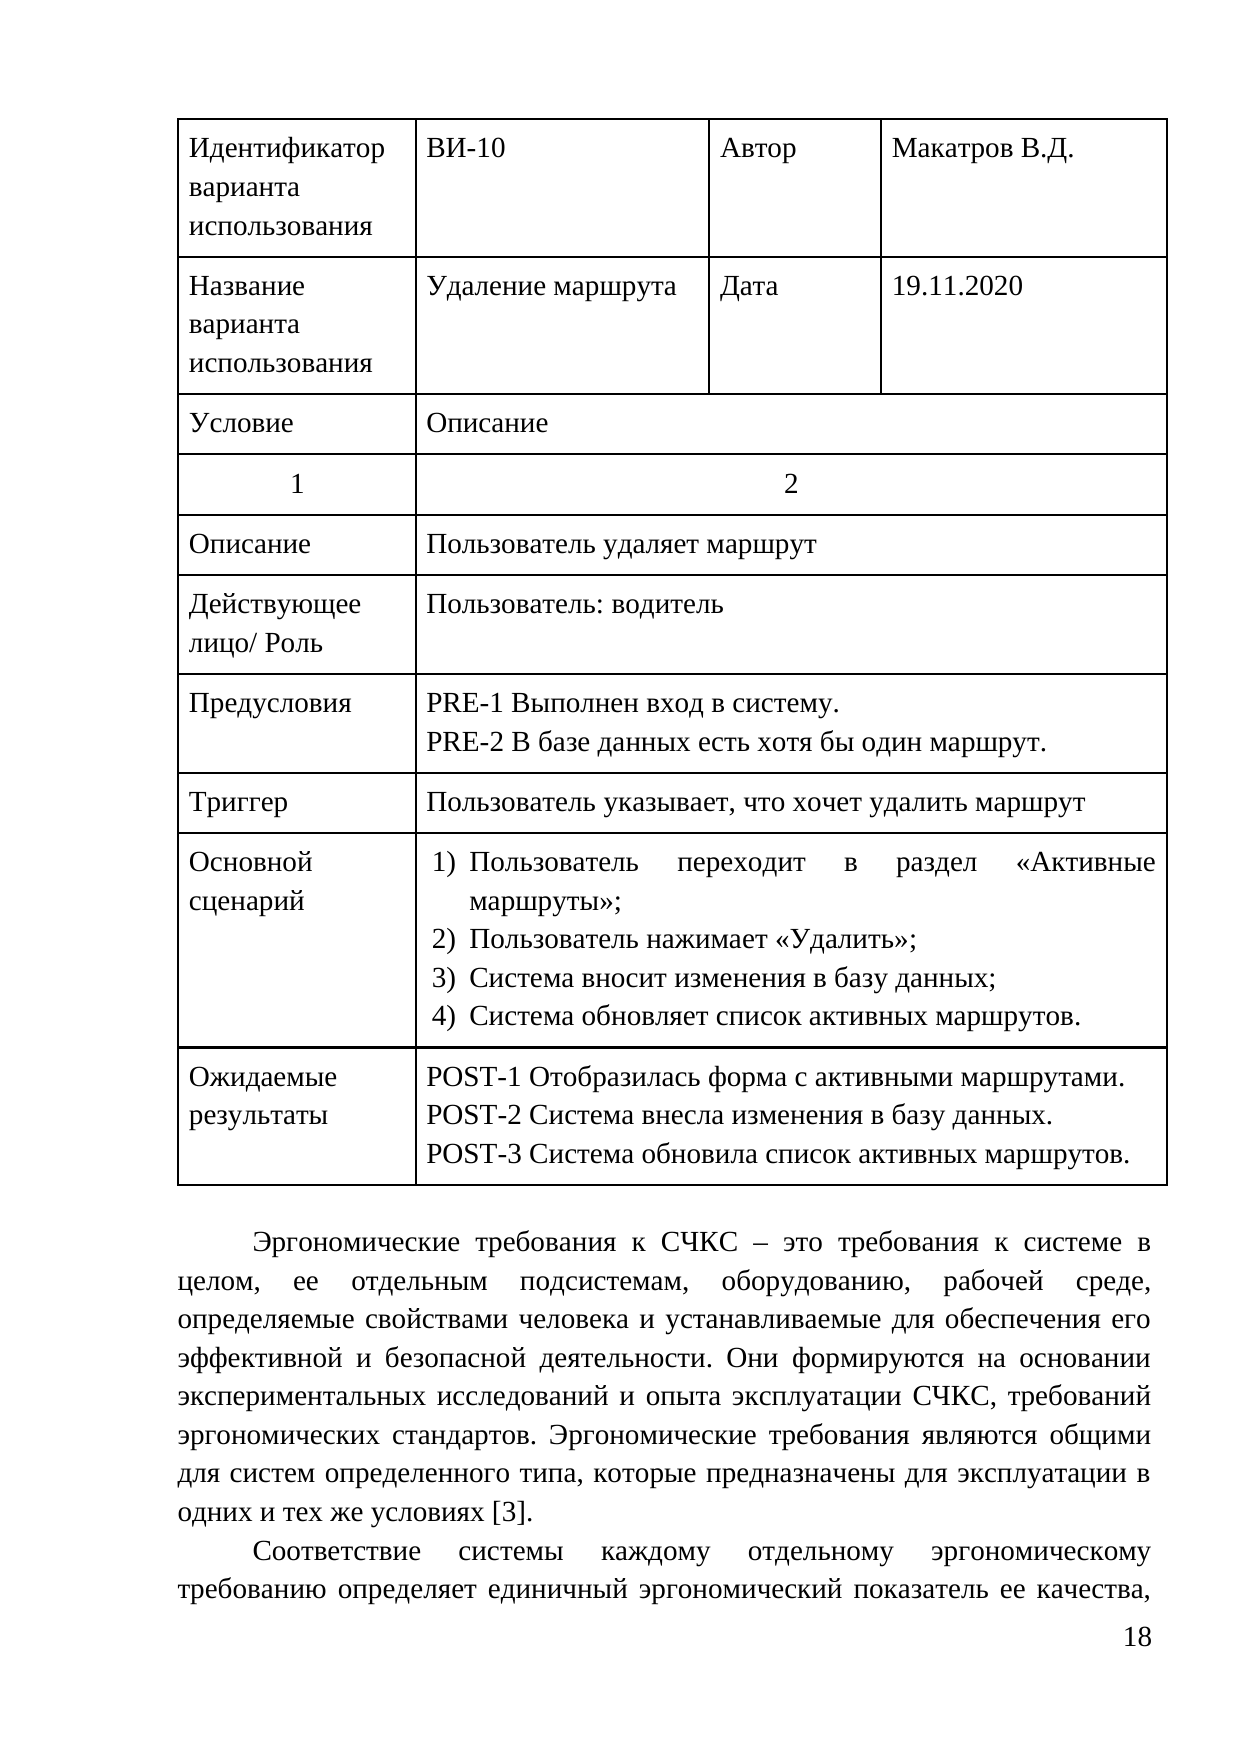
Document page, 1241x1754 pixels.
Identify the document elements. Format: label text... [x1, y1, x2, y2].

table_cell Описание [417, 395, 1166, 453]
table_cell Дата [710, 258, 880, 393]
table_cell Действующее лицо/ Роль [179, 576, 415, 673]
table_cell POST-1 Отобразилась форма с активными маршрутами. POST-2 Система внесла изменения в базу данных. POST-3 Система обновила список активных маршрутов. [417, 1049, 1166, 1184]
table_cell PRE-1 Выполнен вход в систему. PRE-2 В базе данных есть хотя бы один маршрут. [417, 675, 1166, 772]
table_cell Ожидаемые результаты [179, 1049, 415, 1184]
table_cell Пользователь: водитель [417, 576, 1166, 673]
table_cell Условие [179, 395, 415, 453]
table_cell 19.11.2020 [882, 258, 1166, 393]
table_cell 1 [179, 455, 415, 513]
table_cell Пользователь удаляет маршрут [417, 516, 1166, 574]
table_cell Основной сценарий [179, 834, 415, 1046]
table_cell Пользователь переходит в раздел «Активные маршруты»; Пользователь нажимает «Удалить»; Система вносит изменения в базу данных; Система обновляет список активных маршрутов. [417, 834, 1166, 1046]
text Эргономические требования к СЧКС – это требования к системе в целом, ее отдельным подсистемам, оборудованию, рабочей среде, определяемые свойствами человека и устанавливаемые для обеспечения его эффективной и безопасной деятельности. Они формируются на основании экспериментальных исследований и опыта эксплуатации СЧКС, требований эргономических стандартов. Эргономические требования являются общими для систем определенного типа, которые предназначены для эксплуатации в одних и тех же условиях [3]. [177, 1224, 1152, 1528]
table_cell Пользователь указывает, что хочет удалить маршрут [417, 774, 1166, 832]
table_header Макатров В.Д. [882, 120, 1166, 256]
table_header ВИ-10 [417, 120, 708, 256]
table_header Автор [710, 120, 880, 256]
table_cell Предусловия [179, 675, 415, 772]
table_cell Описание [179, 516, 415, 574]
table_cell Название варианта использования [179, 258, 415, 393]
table_cell Триггер [179, 774, 415, 832]
table_cell 2 [417, 455, 1166, 513]
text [177, 1533, 1152, 1605]
table_header Идентификатор варианта использования [179, 120, 415, 256]
table_cell Удаление маршрута [417, 258, 708, 393]
